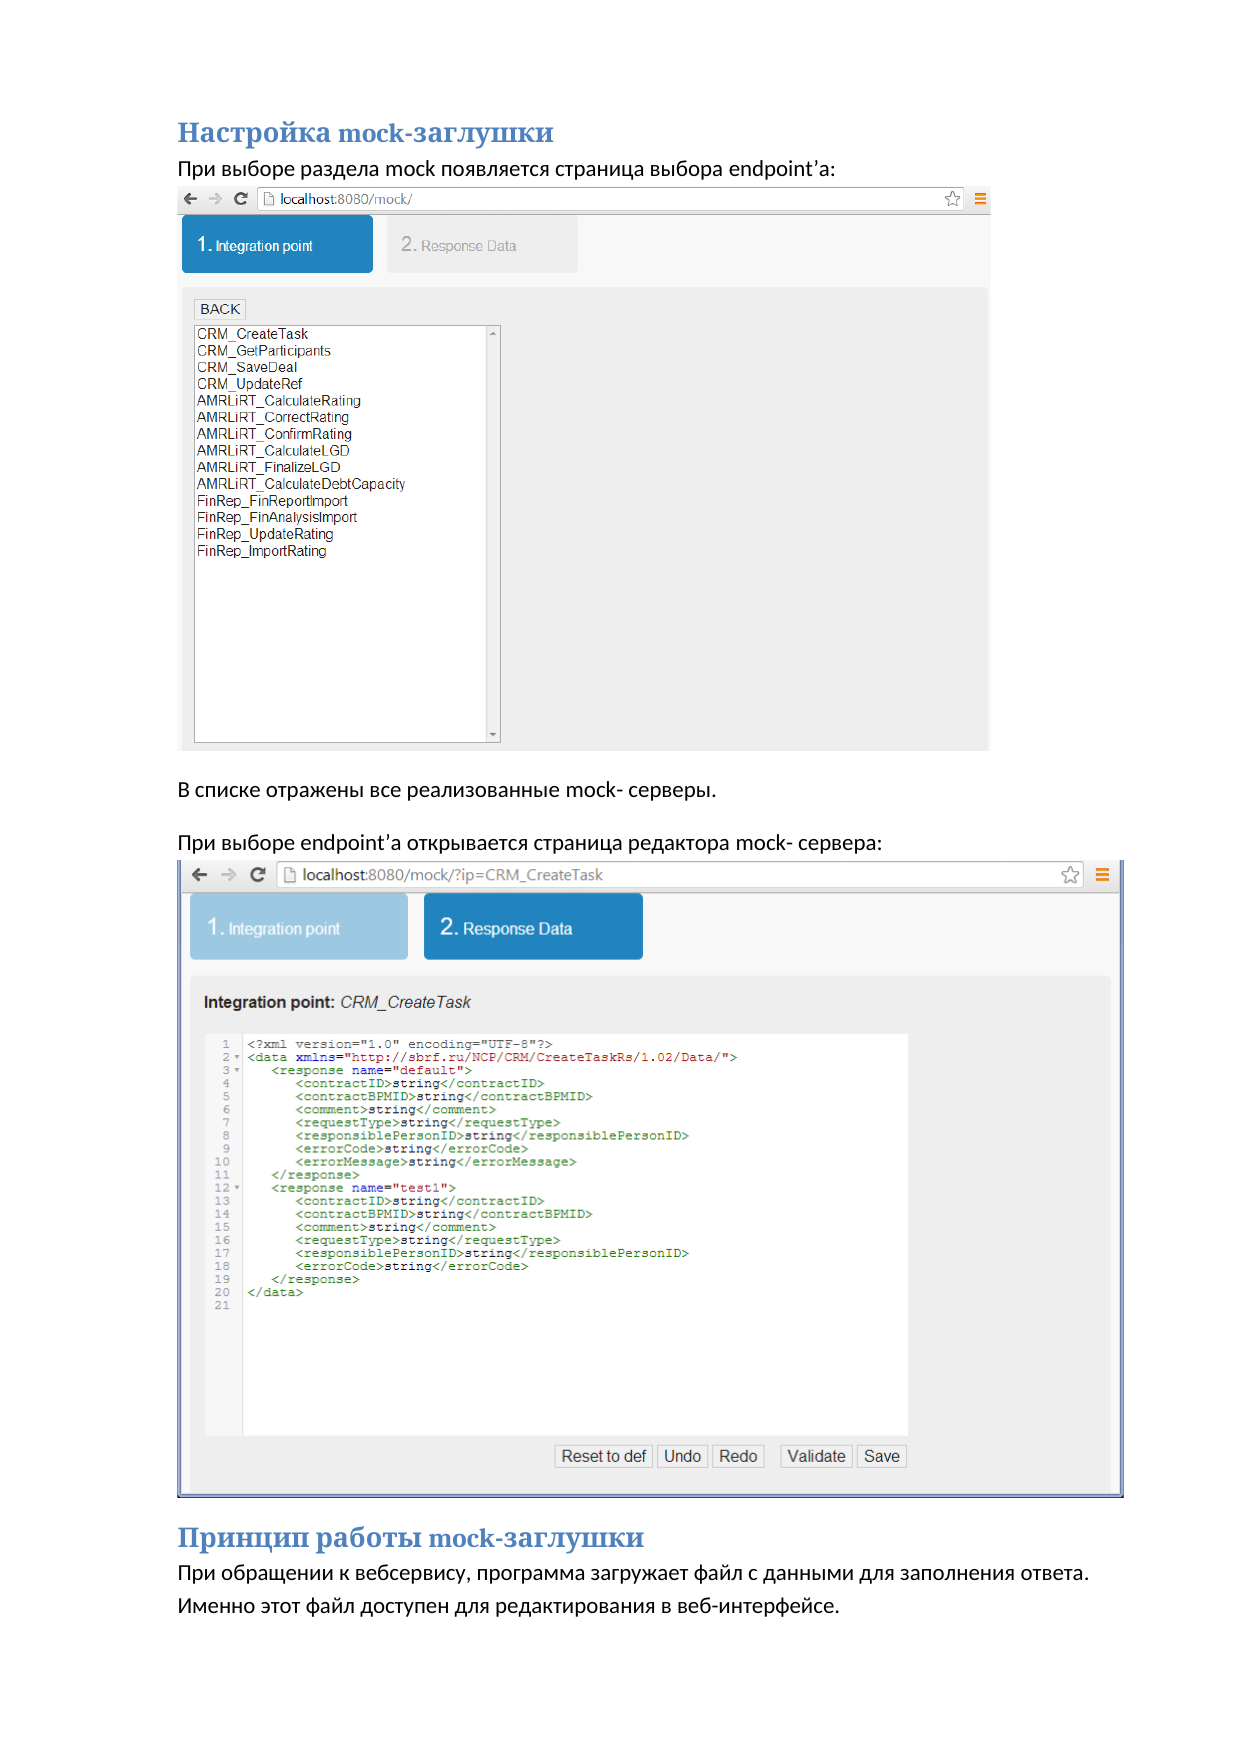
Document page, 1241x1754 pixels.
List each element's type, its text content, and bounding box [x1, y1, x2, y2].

text При выборе раздела mock появляется страница выбора endpoint’а: [177, 154, 1152, 750]
text В списке отражены все реализованные mock- серверы. [177, 775, 1152, 803]
subtitle Принцип работы mock-заглушки [177, 1523, 1152, 1554]
text При обращении к вебсервису, программа загружает файл с данными для заполнения ответа. Именно этот файл доступен для редактирования в веб-интерфейсе. [177, 1558, 1152, 1619]
text При выборе endpoint’а открывается страница редактора mock- сервера: [177, 828, 1152, 1498]
subtitle Настройка mock-заглушки [177, 118, 1152, 149]
